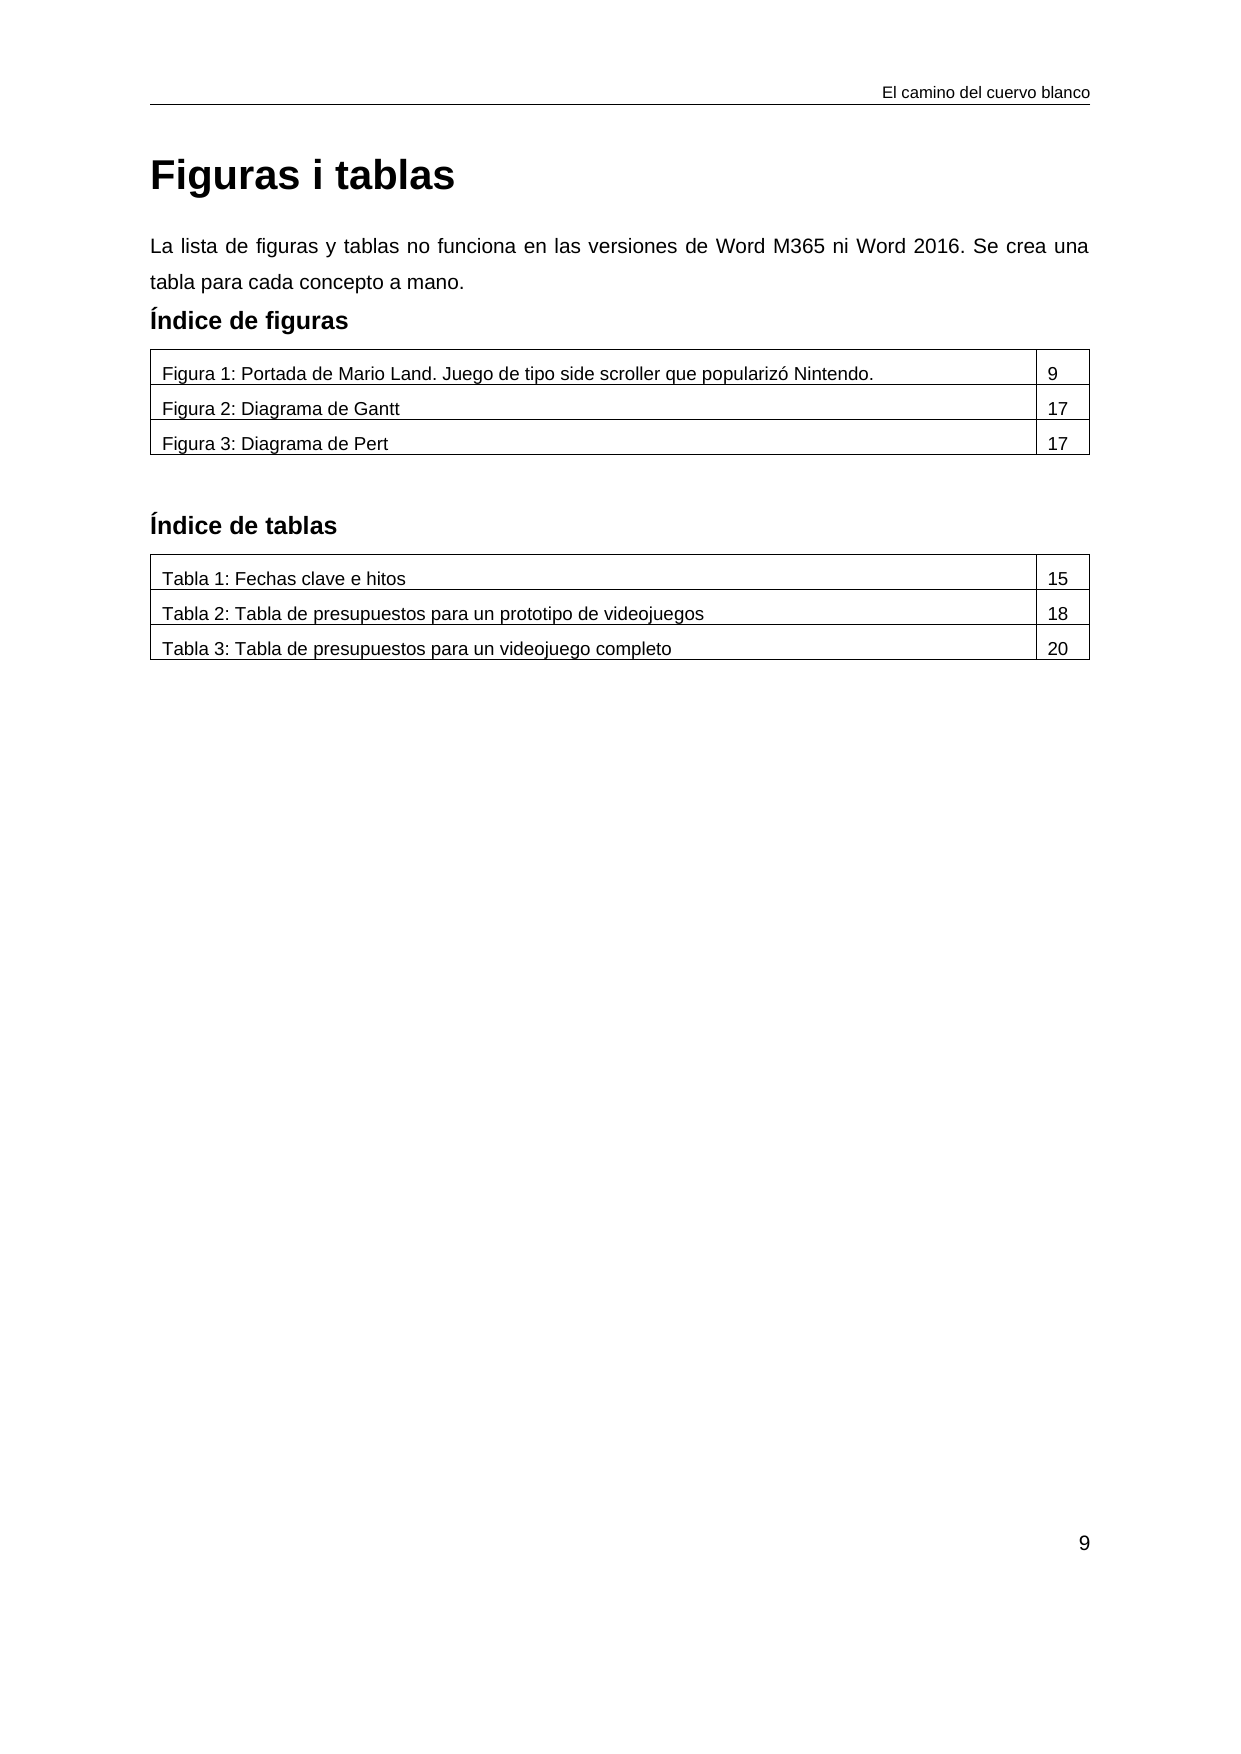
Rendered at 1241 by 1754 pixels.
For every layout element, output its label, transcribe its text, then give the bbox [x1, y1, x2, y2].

table_cell 17 [1037, 385, 1089, 419]
table_header Figura 1: Portada de Mario Land. Juego de tipo side scroller que popularizó Nintendo. [151, 350, 1036, 384]
text La lista de figuras y tablas no funciona en las versiones de Word M365 ni Word 2016. Se crea una tabla para cada concepto a mano. [150, 234, 1090, 294]
text Figuras i tablas [150, 150, 1090, 198]
table_cell 18 [1037, 590, 1089, 624]
table_cell 20 [1037, 625, 1089, 659]
table_cell 17 [1037, 420, 1089, 454]
table_header 9 [1037, 350, 1089, 384]
text Índice de tablas [150, 511, 1090, 539]
table_cell Tabla 3: Tabla de presupuestos para un videojuego completo [151, 625, 1036, 659]
table_header Tabla 1: Fechas clave e hitos [151, 555, 1036, 589]
table_cell Figura 3: Diagrama de Pert [151, 420, 1036, 454]
table_cell Tabla 2: Tabla de presupuestos para un prototipo de videojuegos [151, 590, 1036, 624]
table_cell Figura 2: Diagrama de Gantt [151, 385, 1036, 419]
table_header 15 [1037, 555, 1089, 589]
text Índice de figuras [150, 306, 1090, 334]
